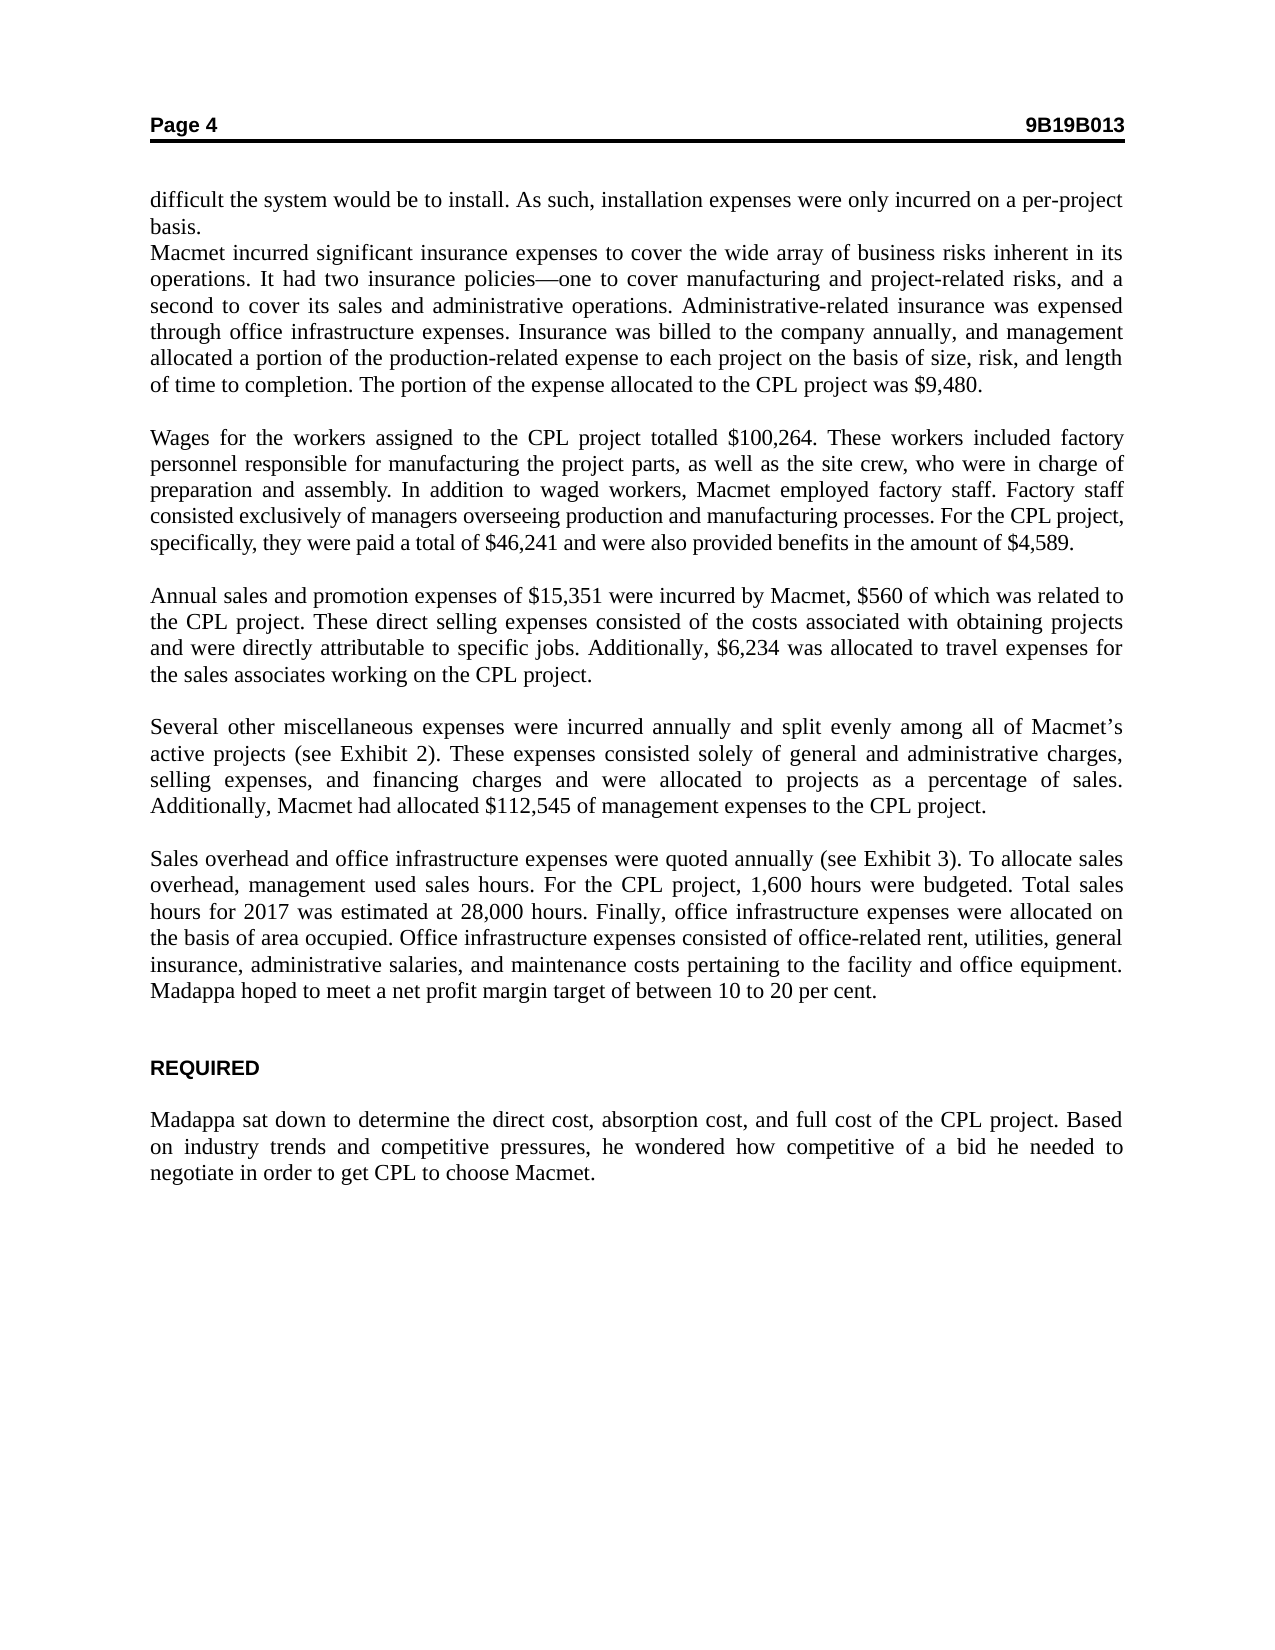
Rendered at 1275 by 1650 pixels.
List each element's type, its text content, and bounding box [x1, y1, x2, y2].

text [150, 186, 1125, 239]
text Required [150, 1056, 1125, 1080]
text Madappa sat down to determine the direct cost, absorption cost, and full cost of the CPL project. Based on industry trends and competitive pressures, he wondered how competitive of a bid he needed to negotiate in order to get CPL to choose Macmet. [150, 1106, 1125, 1185]
text Wages for the workers assigned to the CPL project totalled $100,264. These workers included factory personnel responsible for manufacturing the project parts, as well as the site crew, who were in charge of preparation and assembly. In addition to waged workers, Macmet employed factory staff. Factory staff consisted exclusively of managers overseeing production and manufacturing processes. For the CPL project, specifically, they were paid a total of $46,241 and were also provided benefits in the amount of $4,589. [150, 423, 1125, 555]
text Several other miscellaneous expenses were incurred annually and split evenly among all of Macmet’s active projects (see Exhibit 2). These expenses consisted solely of general and administrative charges, selling expenses, and financing charges and were allocated to projects as a percentage of sales. Additionally, Macmet had allocated $112,545 of management expenses to the CPL project. [150, 713, 1125, 819]
text Sales overhead and office infrastructure expenses were quoted annually (see Exhibit 3). To allocate sales overhead, management used sales hours. For the CPL project, 1,600 hours were budgeted. Total sales hours for 2017 was estimated at 28,000 hours. Finally, office infrastructure expenses were allocated on the basis of area occupied. Office infrastructure expenses consisted of office-related rent, utilities, general insurance, administrative salaries, and maintenance costs pertaining to the facility and office equipment. Madappa hoped to meet a net profit margin target of between 10 to 20 per cent. [150, 845, 1125, 1003]
text Macmet incurred significant insurance expenses to cover the wide array of business risks inherent in its operations. It had two insurance policies—one to cover manufacturing and project-related risks, and a second to cover its sales and administrative operations. Administrative-related insurance was expensed through office infrastructure expenses. Insurance was billed to the company annually, and management allocated a portion of the production-related expense to each project on the basis of size, risk, and length of time to completion. The portion of the expense allocated to the CPL project was $9,480. [150, 239, 1125, 397]
text Annual sales and promotion expenses of $15,351 were incurred by Macmet, $560 of which was related to the CPL project. These direct selling expenses consisted of the costs associated with obtaining projects and were directly attributable to specific jobs. Additionally, $6,234 was allocated to travel expenses for the sales associates working on the CPL project. [150, 582, 1125, 687]
